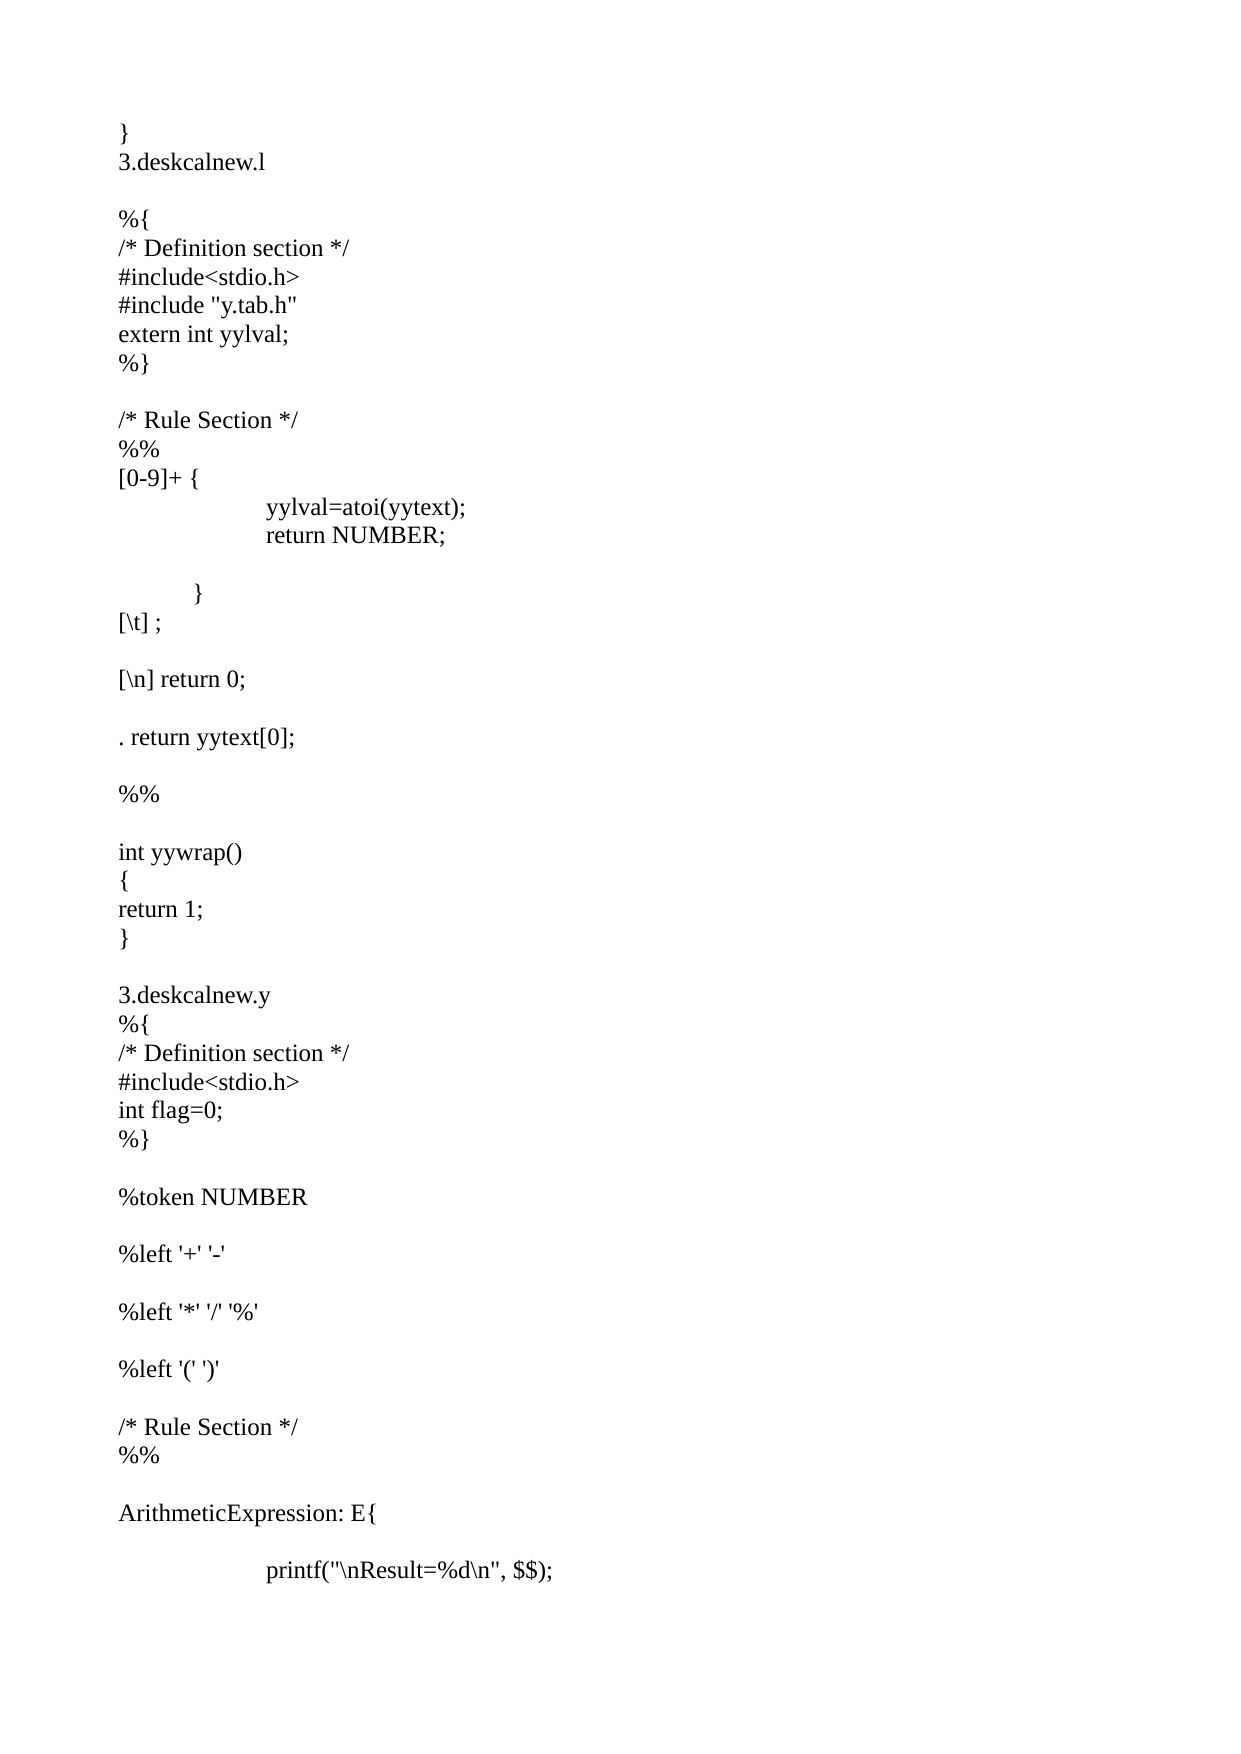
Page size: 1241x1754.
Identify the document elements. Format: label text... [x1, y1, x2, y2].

text int flag=0; [118, 1096, 1122, 1124]
text %left '+' '-' [118, 1239, 1122, 1268]
text } [118, 578, 1122, 607]
text 3.deskcalnew.y [118, 981, 1122, 1009]
text #include "y.tab.h" [118, 291, 1122, 319]
text /* Definition section */ [118, 1038, 1122, 1067]
text /* Rule Section */ [118, 1412, 1122, 1441]
text return 1; [118, 894, 1122, 923]
text %} [118, 1124, 1122, 1153]
text return NUMBER; [118, 521, 1122, 549]
text yylval=atoi(yytext); [118, 492, 1122, 521]
text #include<stdio.h> [118, 262, 1122, 291]
text %left '*' '/' '%' [118, 1297, 1122, 1326]
text extern int yylval; [118, 319, 1122, 348]
text ArithmeticExpression: E{ [118, 1498, 1122, 1527]
text %% [118, 434, 1122, 463]
text %left '(' ')' [118, 1354, 1122, 1383]
text %% [118, 1441, 1122, 1469]
text %{ [118, 1009, 1122, 1038]
text %% [118, 779, 1122, 808]
text int yywrap() [118, 837, 1122, 866]
text [\t] ; [118, 607, 1122, 636]
text printf("\nResult=%d\n", $$); [118, 1556, 1122, 1584]
text %} [118, 348, 1122, 377]
text %{ [118, 204, 1122, 233]
text } [118, 118, 1122, 147]
text { [118, 866, 1122, 894]
text } [118, 923, 1122, 952]
text /* Rule Section */ [118, 406, 1122, 434]
text #include<stdio.h> [118, 1067, 1122, 1096]
text [\n] return 0; [118, 664, 1122, 693]
text 3.deskcalnew.l [118, 147, 1122, 176]
text /* Definition section */ [118, 233, 1122, 262]
text [0-9]+ { [118, 463, 1122, 492]
text . return yytext[0]; [118, 722, 1122, 751]
text %token NUMBER [118, 1182, 1122, 1211]
